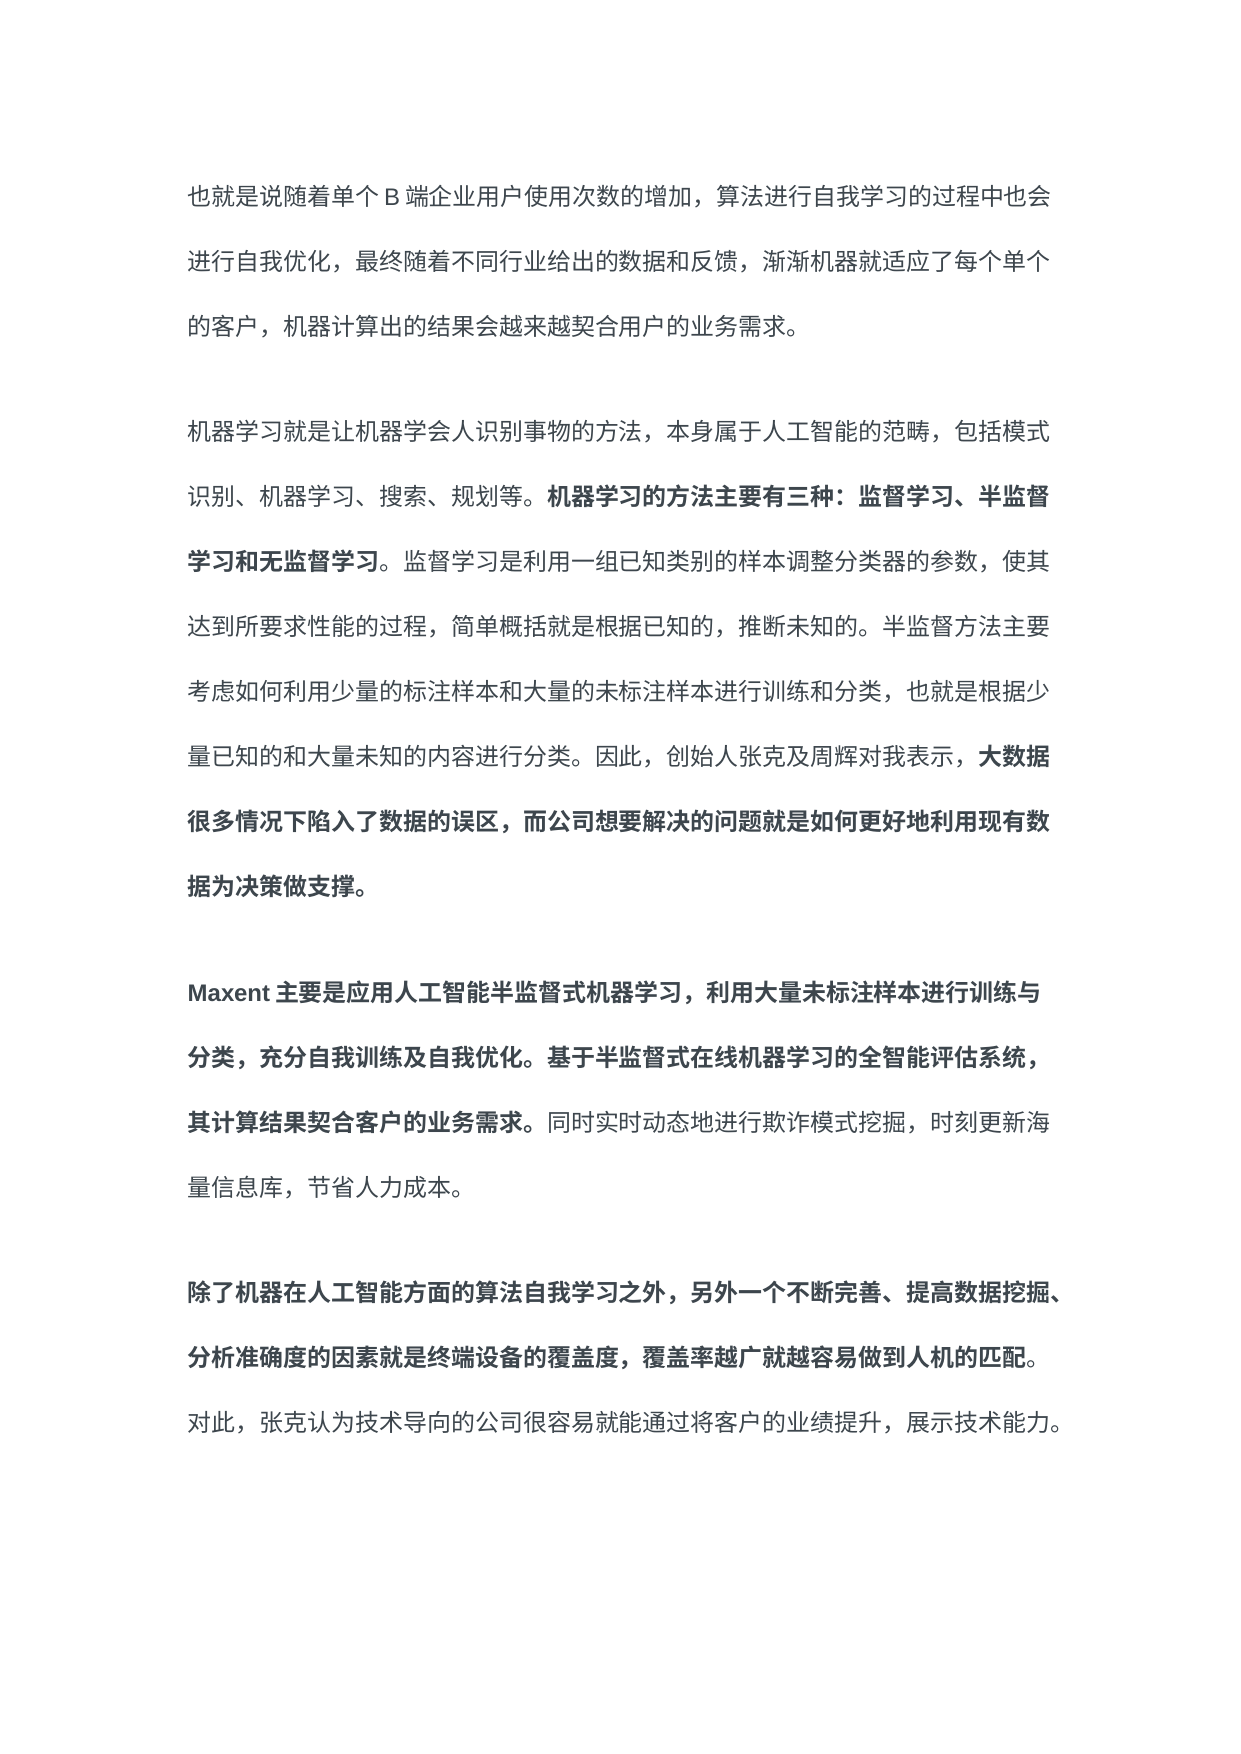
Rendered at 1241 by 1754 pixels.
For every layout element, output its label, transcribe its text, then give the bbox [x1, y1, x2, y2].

text 除了机器在人工智能方面的算法自我学习之外，另外一个不断完善、提高数据挖掘、分析准确度的因素就是终端设备的覆盖度，覆盖率越广就越容易做到人机的匹配。对此，张克认为技术导向的公司很容易就能通过将客户的业绩提升，展示技术能力。 [187, 1259, 1053, 1454]
text Maxent主要是应用人工智能半监督式机器学习，利用大量未标注样本进行训练与分类，充分自我训练及自我优化。基于半监督式在线机器学习的全智能评估系统，其计算结果契合客户的业务需求。同时实时动态地进行欺诈模式挖掘，时刻更新海量信息库，节省人力成本。 [187, 958, 1053, 1218]
text 机器学习就是让机器学会人识别事物的方法，本身属于人工智能的范畴，包括模式识别、机器学习、搜索、规划等。机器学习的方法主要有三种：监督学习、半监督学习和无监督学习。监督学习是利用一组已知类别的样本调整分类器的参数，使其达到所要求性能的过程，简单概括就是根据已知的，推断未知的。半监督方法主要考虑如何利用少量的标注样本和大量的未标注样本进行训练和分类，也就是根据少量已知的和大量未知的内容进行分类。因此，创始人张克及周辉对我表示，大数据很多情况下陷入了数据的误区，而公司想要解决的问题就是如何更好地利用现有数据为决策做支撑。 [187, 398, 1053, 918]
text 也就是说随着单个B端企业用户使用次数的增加，算法进行自我学习的过程中也会进行自我优化，最终随着不同行业给出的数据和反馈，渐渐机器就适应了每个单个的客户，机器计算出的结果会越来越契合用户的业务需求。 [187, 162, 1053, 357]
